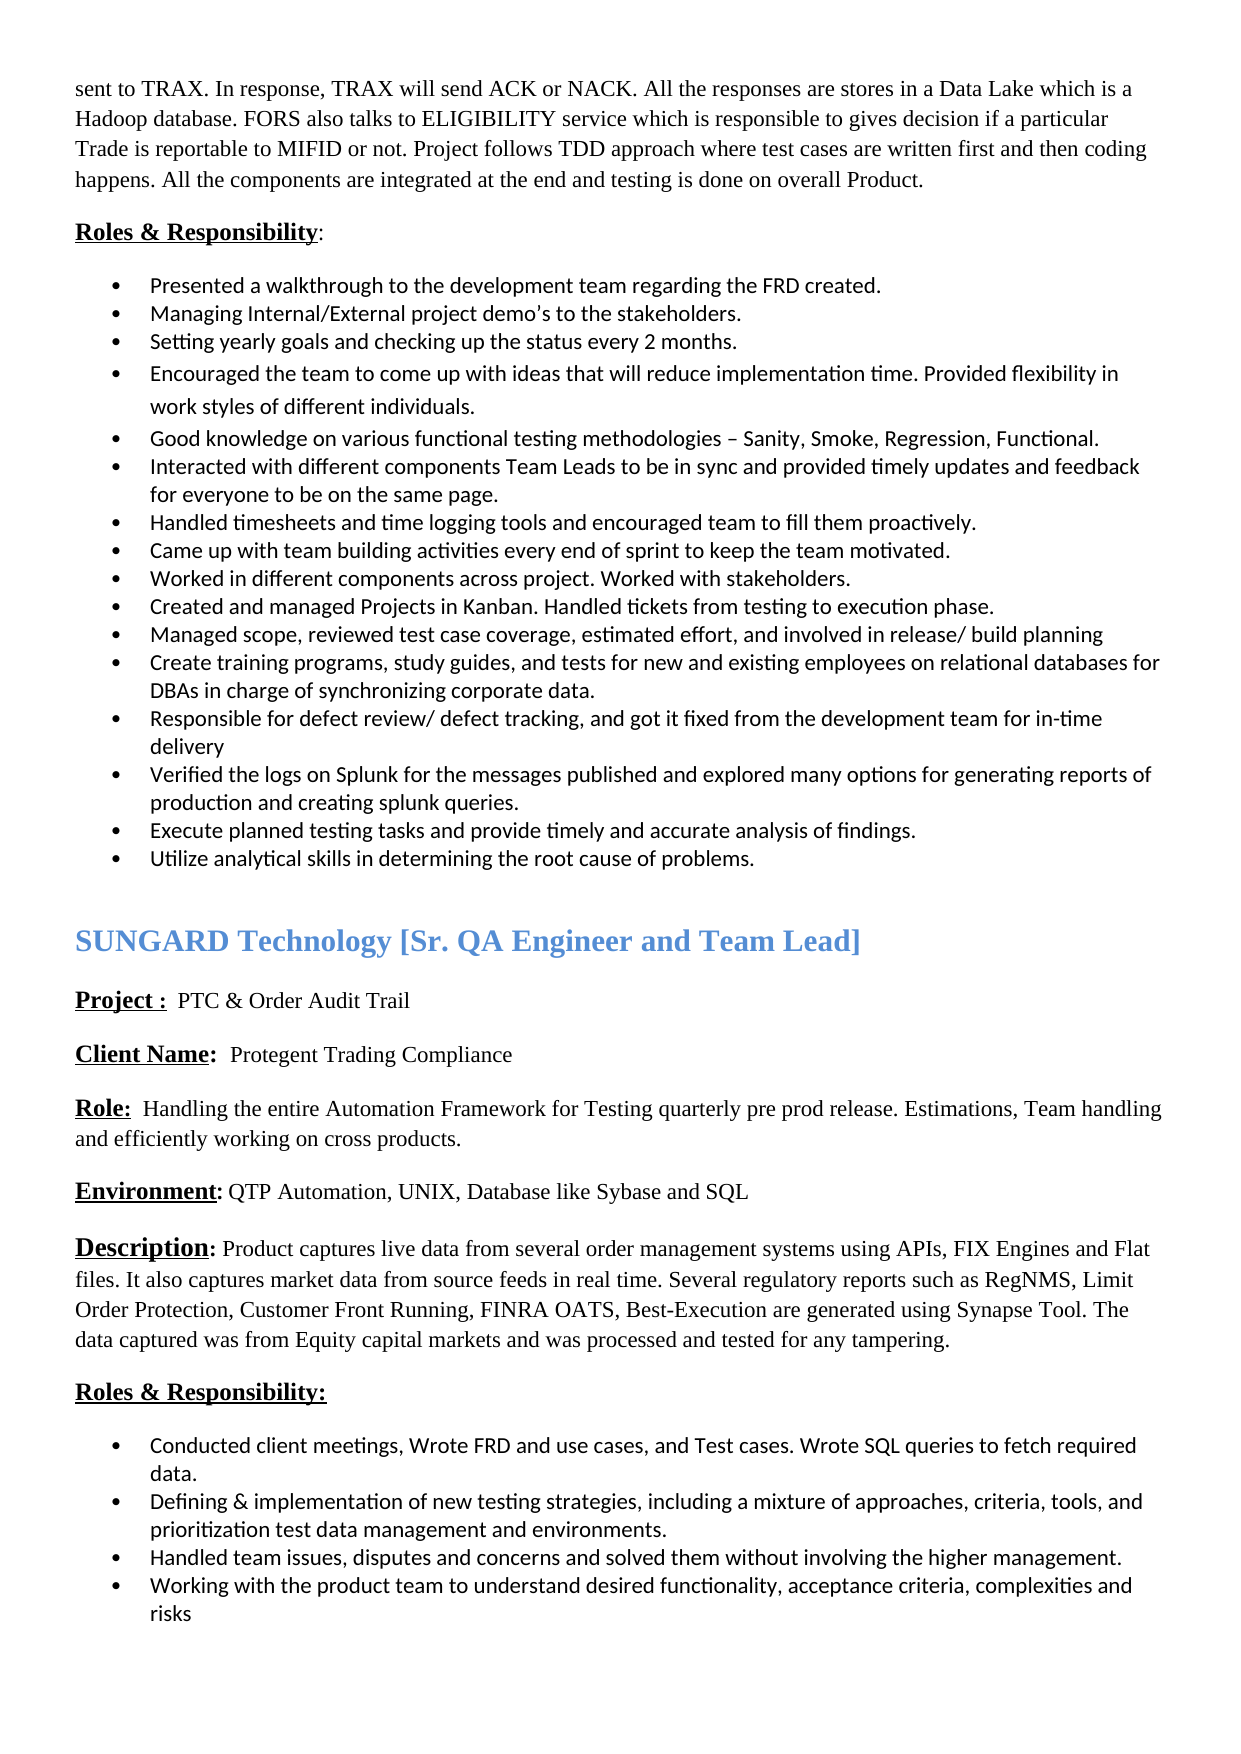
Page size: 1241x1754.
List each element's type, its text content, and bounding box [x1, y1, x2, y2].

text Role: Handling the entire Automation Framework for Testing quarterly pre prod release. Estimations, Team handling and efficiently working on cross products. [75, 1093, 1165, 1152]
list Execute planned testing tasks and provide timely and accurate analysis of findings. [96, 816, 1165, 844]
list Conducted client meetings, Wrote FRD and use cases, and Test cases. Wrote SQL queries to fetch required data. [96, 1431, 1165, 1487]
list Presented a walkthrough to the development team regarding the FRD created. [96, 271, 1165, 299]
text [75, 75, 1165, 192]
list Came up with team building activities every end of sprint to keep the team motivated. [96, 536, 1165, 564]
list Worked in different components across project. Worked with stakeholders. [96, 564, 1165, 592]
text Environment: QTP Automation, UNIX, Database like Sybase and SQL [75, 1176, 1165, 1206]
list Handled timesheets and time logging tools and encouraged team to fill them proactively. [96, 508, 1165, 536]
text Roles & Responsibility: [75, 217, 1165, 246]
list Verified the logs on Splunk for the messages published and explored many options for generating reports of production and creating splunk queries. [96, 760, 1165, 816]
text Description: Product captures live data from several order management systems using APIs, FIX Engines and Flat files. It also captures market data from source feeds in real time. Several regulatory reports such as RegNMS, Limit Order Protection, Customer Front Running, FINRA OATS, Best-Execution are generated using Synapse Tool. The data captured was from Equity capital markets and was processed and tested for any tampering. [75, 1231, 1165, 1353]
list Managing Internal/External project demo’s to the stakeholders. [96, 299, 1165, 327]
text Project : PTC & Order Audit Trail [75, 985, 1165, 1013]
list Create training programs, study guides, and tests for new and existing employees on relational databases for DBAs in charge of synchronizing corporate data. [96, 648, 1165, 704]
list Setting yearly goals and checking up the status every 2 months. [96, 327, 1165, 355]
list Good knowledge on various functional testing methodologies – Sanity, Smoke, Regression, Functional. [96, 424, 1165, 452]
text Roles & Responsibility: [75, 1377, 1165, 1406]
text SUNGARD Technology [Sr. QA Engineer and Team Lead] [75, 923, 1165, 959]
list Utilize analytical skills in determining the root cause of problems. [96, 844, 1165, 872]
list Responsible for defect review/ defect tracking, and got it fixed from the development team for in-time delivery [96, 704, 1165, 760]
list Handled team issues, disputes and concerns and solved them without involving the higher management. [96, 1543, 1165, 1571]
list Encouraged the team to come up with ideas that will reduce implementation time. Provided flexibility in work styles of different individuals. [96, 359, 1165, 420]
list Managed scope, reviewed test case coverage, estimated effort, and involved in release/ build planning [96, 620, 1165, 648]
list Defining & implementation of new testing strategies, including a mixture of approaches, criteria, tools, and prioritization test data management and environments. [96, 1487, 1165, 1543]
list Working with the product team to understand desired functionality, acceptance criteria, complexities and risks [96, 1571, 1165, 1627]
text Client Name: Protegent Trading Compliance [75, 1039, 1165, 1067]
list Interacted with different components Team Leads to be in sync and provided timely updates and feedback for everyone to be on the same page. [96, 452, 1165, 508]
list Created and managed Projects in Kanban. Handled tickets from testing to execution phase. [96, 592, 1165, 620]
